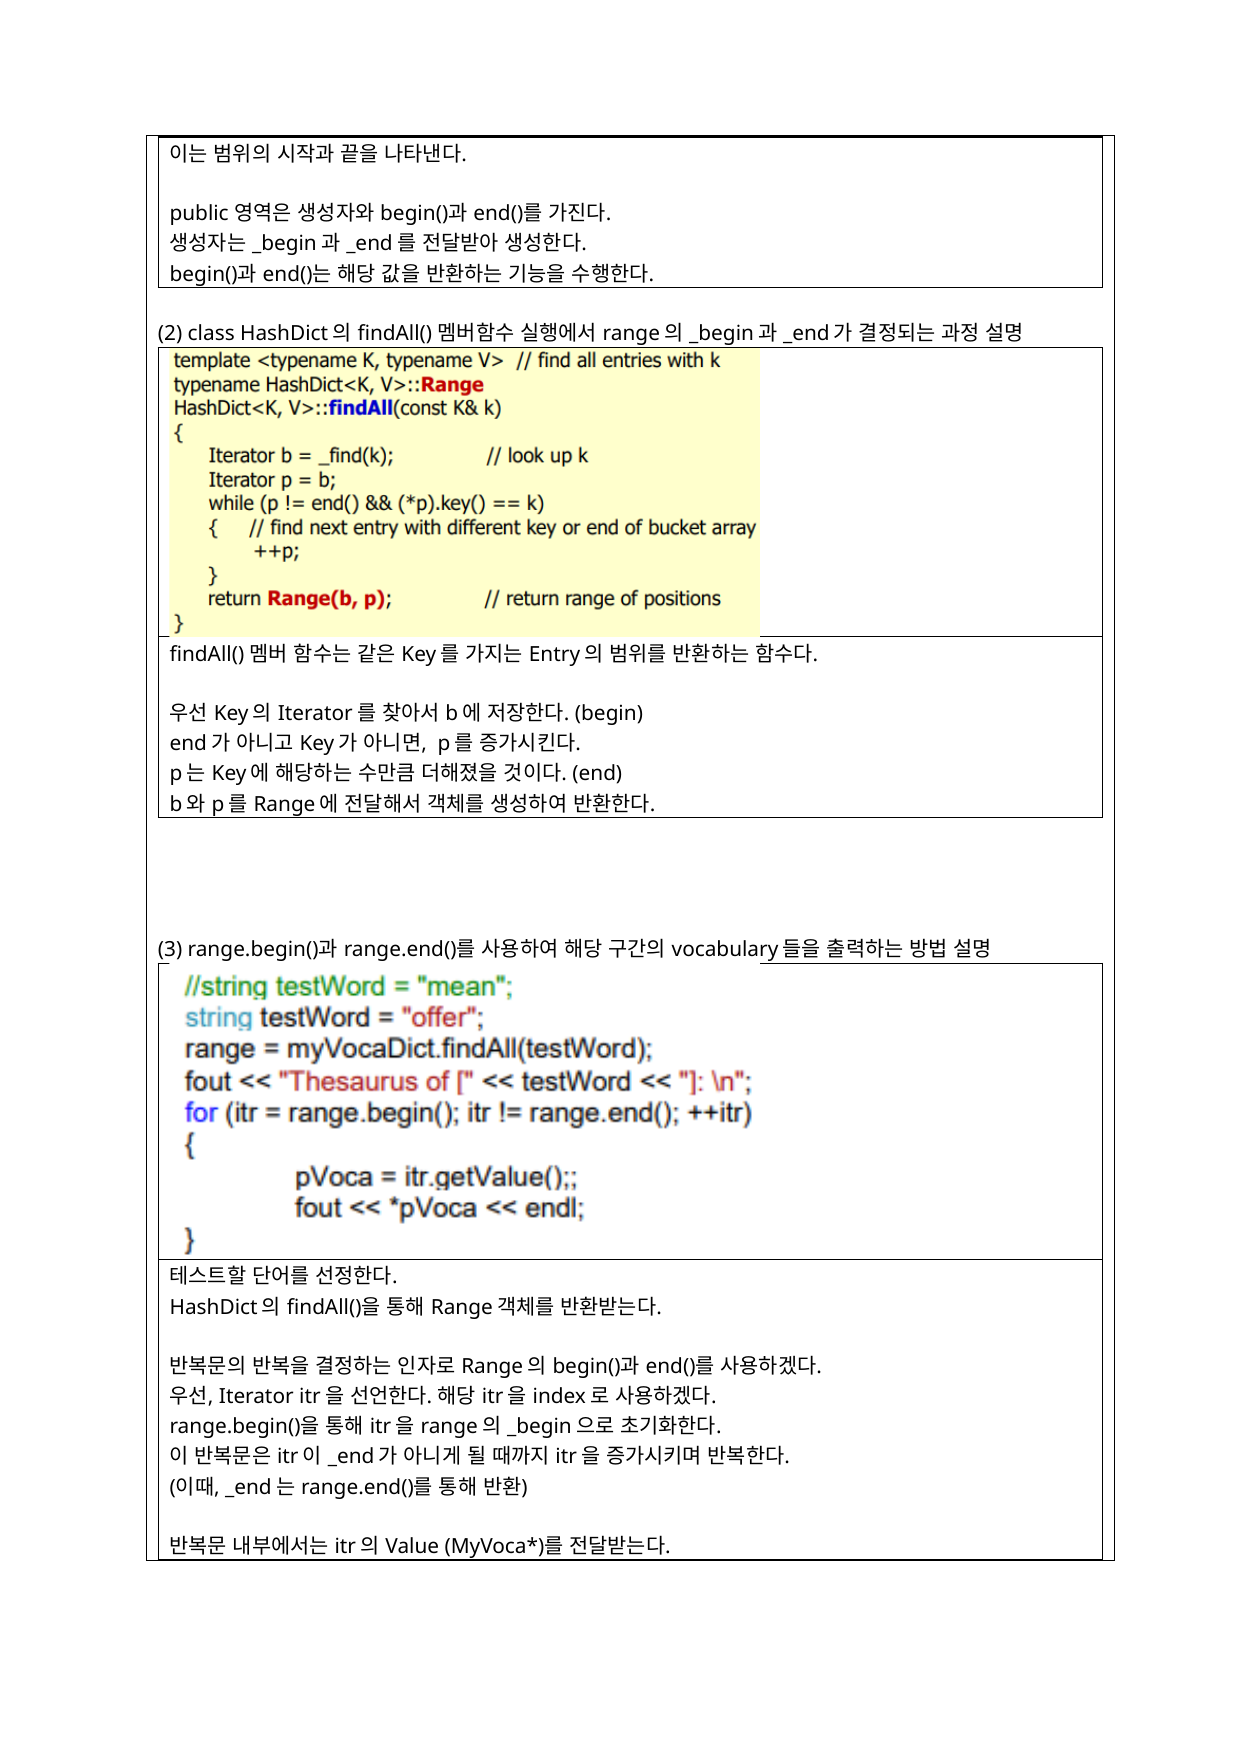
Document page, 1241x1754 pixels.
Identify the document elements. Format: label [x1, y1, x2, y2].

picture [169, 963, 760, 1259]
table_cell [147, 136, 1114, 1560]
picture [169, 348, 760, 637]
